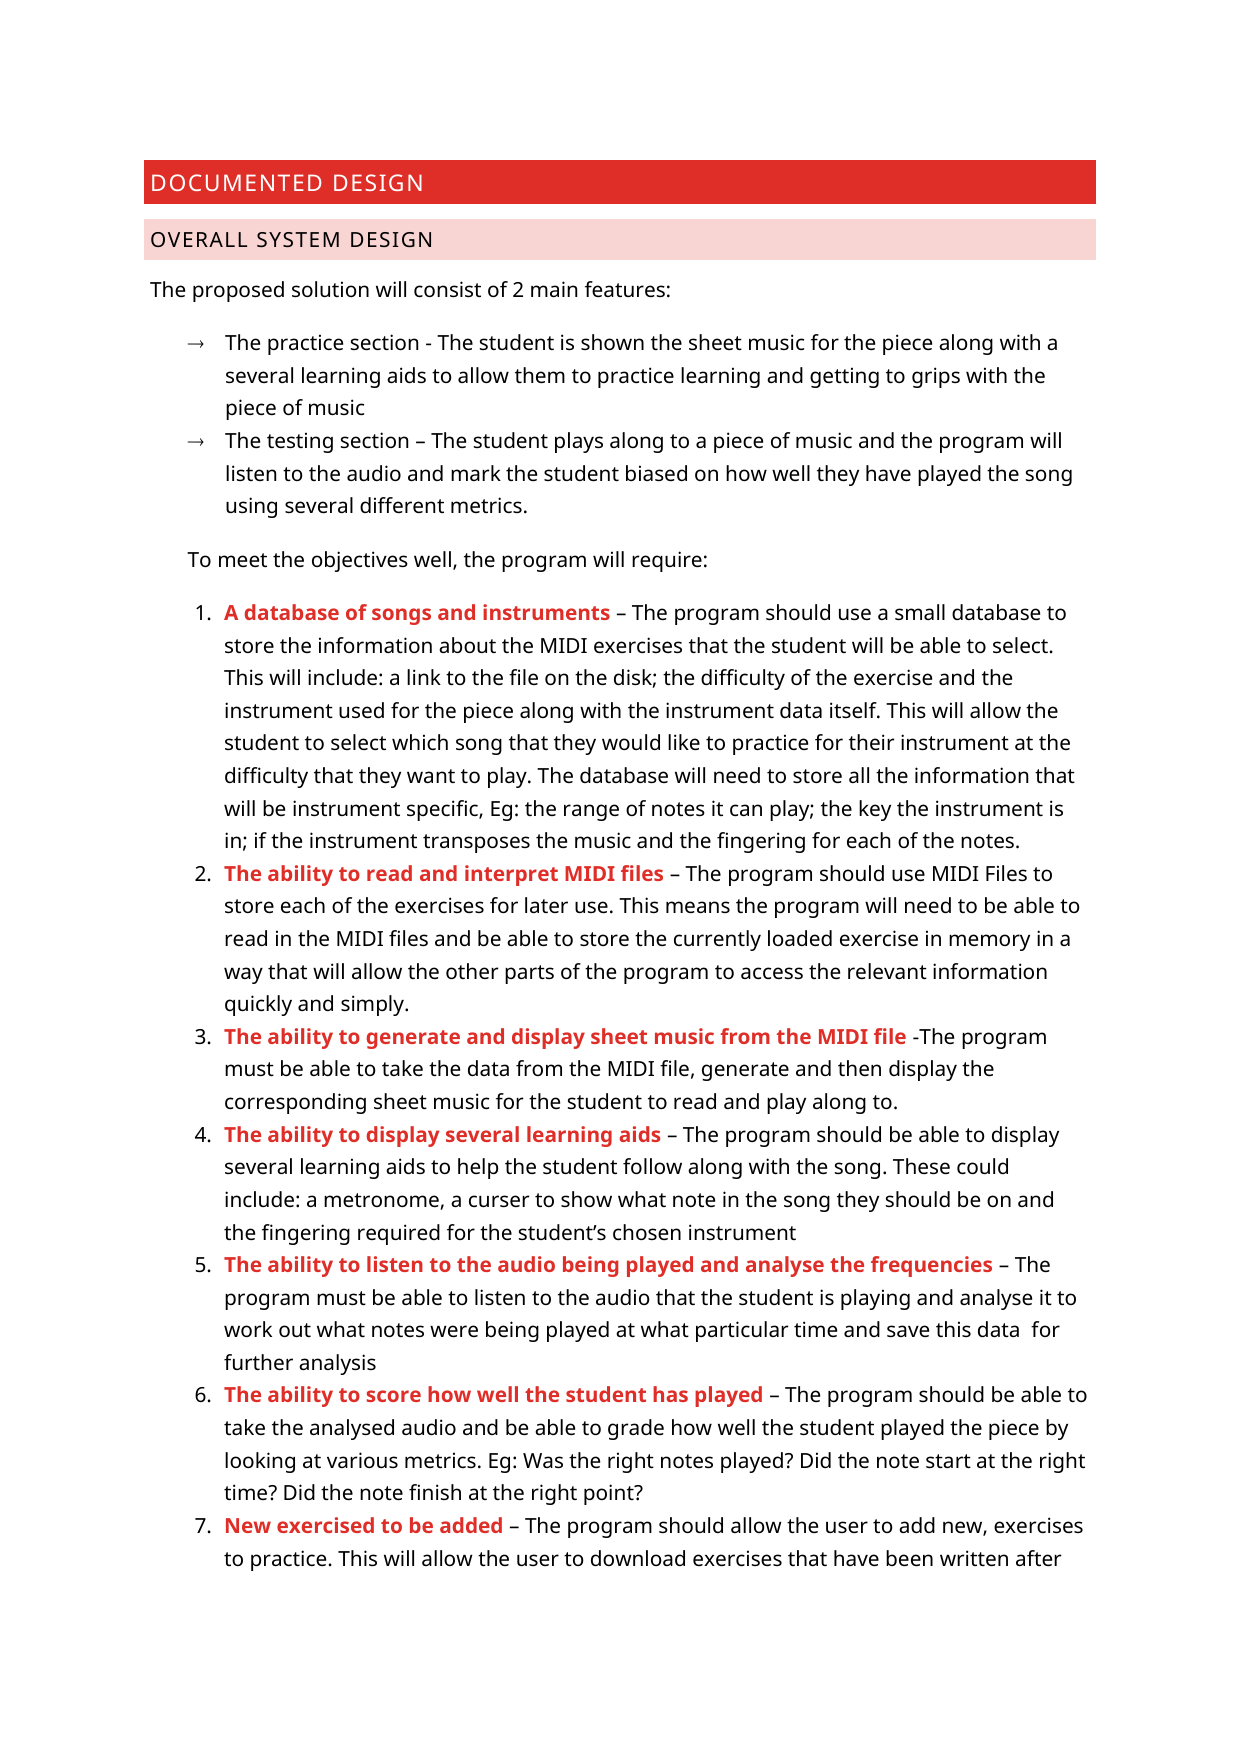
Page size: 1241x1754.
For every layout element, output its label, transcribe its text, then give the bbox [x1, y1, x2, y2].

subtitle Documented Design [150, 167, 1090, 198]
text To meet the objectives well, the program will require: [187, 545, 1090, 573]
list The testing section – The student plays along to a piece of music and the program will listen to the audio and mark the student biased on how well they have played the song using several different metrics. [187, 426, 1090, 520]
list The ability to display several learning aids – The program should be able to display several learning aids to help the student follow along with the song. These could include: a metronome, a curser to show what note in the song they should be on and the fingering required for the student’s chosen instrument [194, 1120, 1090, 1246]
list The ability to read and interpret MIDI files – The program should use MIDI Files to store each of the exercises for later use. This means the program will need to be able to read in the MIDI files and be able to store the currently loaded exercise in memory in a way that will allow the other parts of the program to access the relevant information quickly and simply. [194, 859, 1090, 1018]
list The practice section - The student is shown the sheet music for the piece along with a several learning aids to allow them to practice learning and getting to grips with the piece of music [187, 328, 1090, 422]
list A database of songs and instruments – The program should use a small database to store the information about the MIDI exercises that the student will be able to select. This will include: a link to the file on the disk; the difficulty of the exercise and the instrument used for the piece along with the instrument data itself. This will allow the student to select which song that they would like to practice for their instrument at the difficulty that they want to play. The database will need to store all the information that will be instrument specific, Eg: the range of notes it can play; the key the instrument is in; if the instrument transposes the music and the fingering for each of the notes. [194, 598, 1090, 855]
list The ability to listen to the audio being played and analyse the frequencies – The program must be able to listen to the audio that the student is playing and analyse it to work out what notes were being played at what particular time and save this data for further analysis [194, 1250, 1090, 1376]
subtitle Overall System Design [150, 226, 1090, 254]
list The ability to generate and display sheet music from the MIDI file -The program must be able to take the data from the MIDI file, generate and then display the corresponding sheet music for the student to read and play along to. [194, 1022, 1090, 1116]
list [194, 1511, 1090, 1572]
list The ability to score how well the student has played – The program should be able to take the analysed audio and be able to grade how well the student played the piece by looking at various metrics. Eg: Was the right notes played? Did the note start at the right time? Did the note finish at the right point? [194, 1381, 1090, 1507]
text The proposed solution will consist of 2 main features: [150, 275, 1090, 303]
